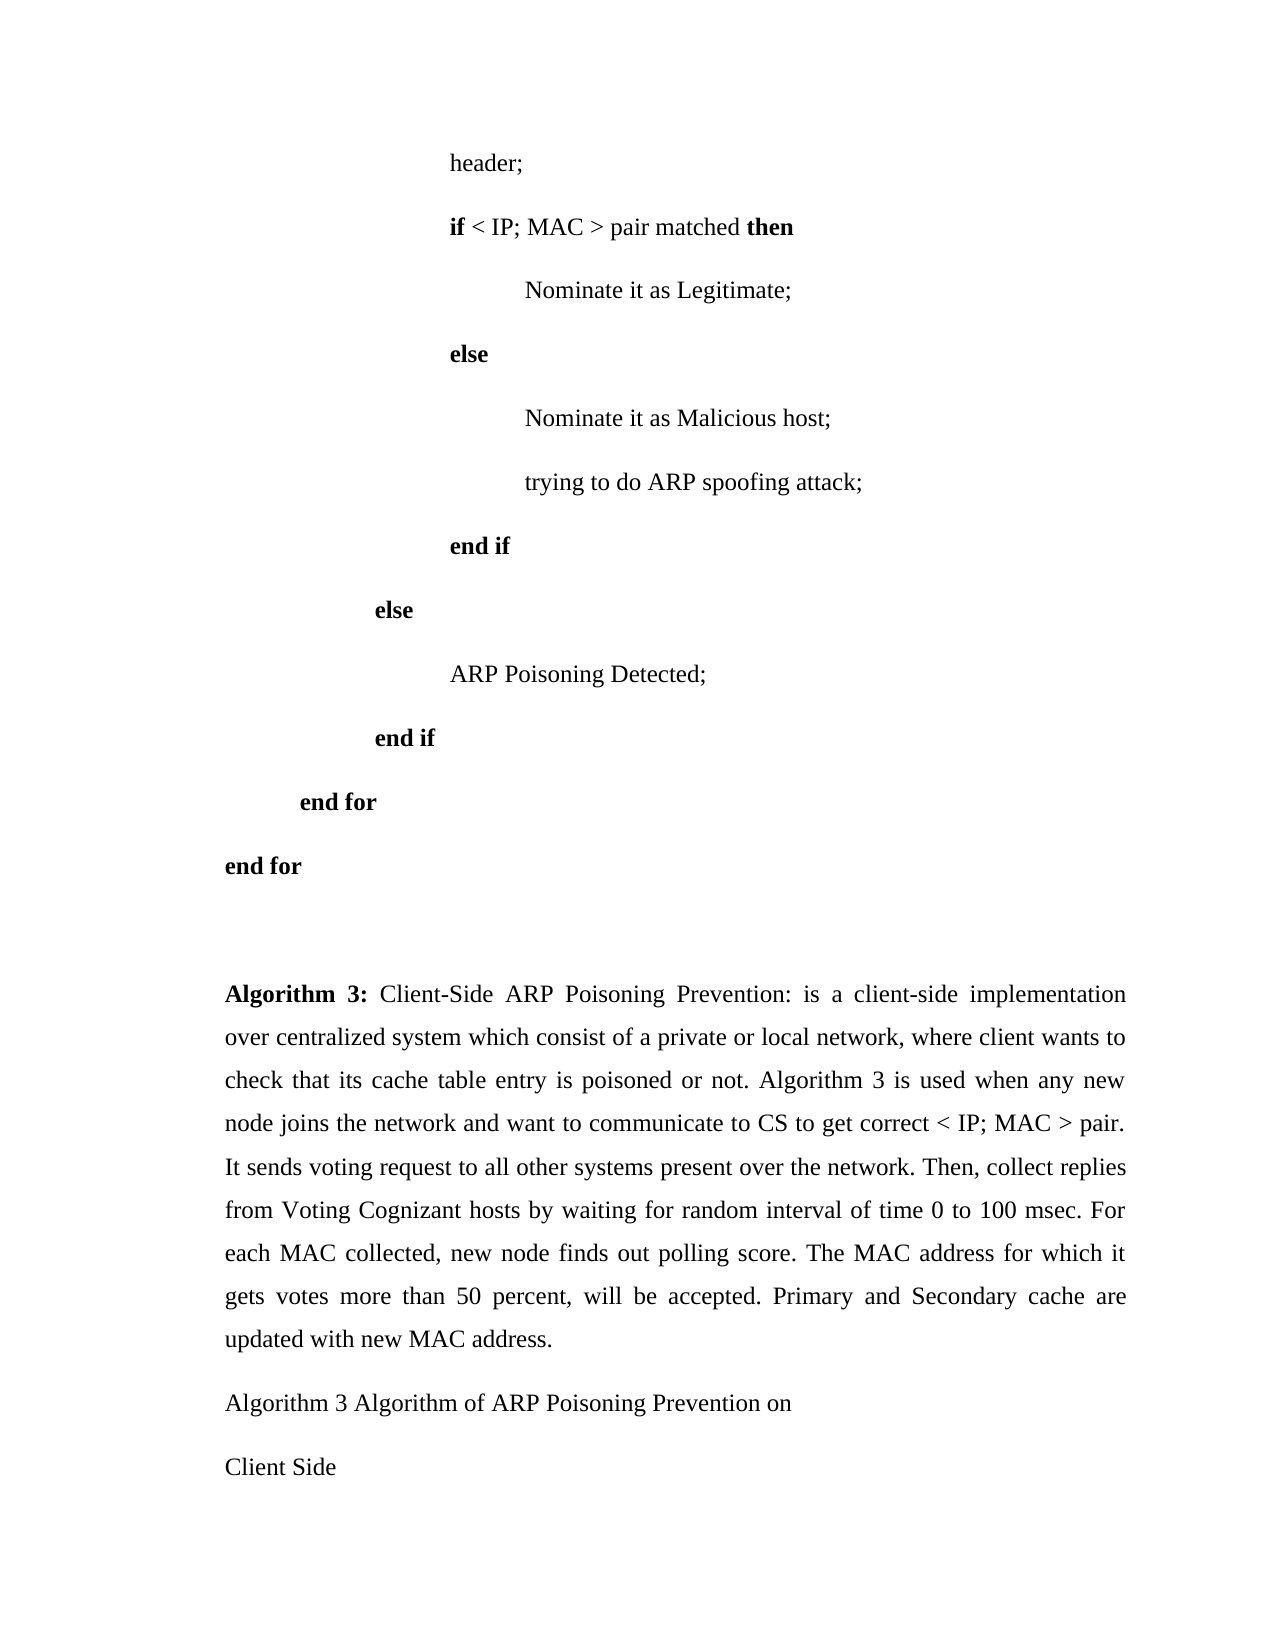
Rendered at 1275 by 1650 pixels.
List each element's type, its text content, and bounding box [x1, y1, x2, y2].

text if < IP; MAC > pair matched then [224, 212, 1127, 240]
text end if [224, 531, 1127, 560]
text Nominate it as Legitimate; [224, 276, 1127, 304]
text trying to do ARP spoofing attack; [224, 467, 1127, 496]
text header; [224, 148, 1127, 176]
text Algorithm 3 Algorithm of ARP Poisoning Prevention on [224, 1388, 1127, 1417]
text else [224, 339, 1127, 368]
text Nominate it as Malicious host; [224, 403, 1127, 432]
text end if [224, 723, 1127, 752]
text end for [224, 851, 1127, 880]
text else [224, 595, 1127, 624]
text Client Side [224, 1452, 1127, 1481]
text end for [224, 787, 1127, 816]
text ARP Poisoning Detected; [224, 659, 1127, 688]
text Algorithm 3: Client-Side ARP Poisoning Prevention: is a client-side implementation over centralized system which consist of a private or local network, where client wants to check that its cache table entry is poisoned or not. Algorithm 3 is used when any new node joins the network and want to communicate to CS to get correct < IP; MAC > pair. It sends voting request to all other systems present over the network. Then, collect replies from Voting Cognizant hosts by waiting for random interval of time 0 to 100 msec. For each MAC collected, new node finds out polling score. The MAC address for which it gets votes more than 50 percent, will be accepted. Primary and Secondary cache are updated with new MAC address. [224, 979, 1127, 1353]
